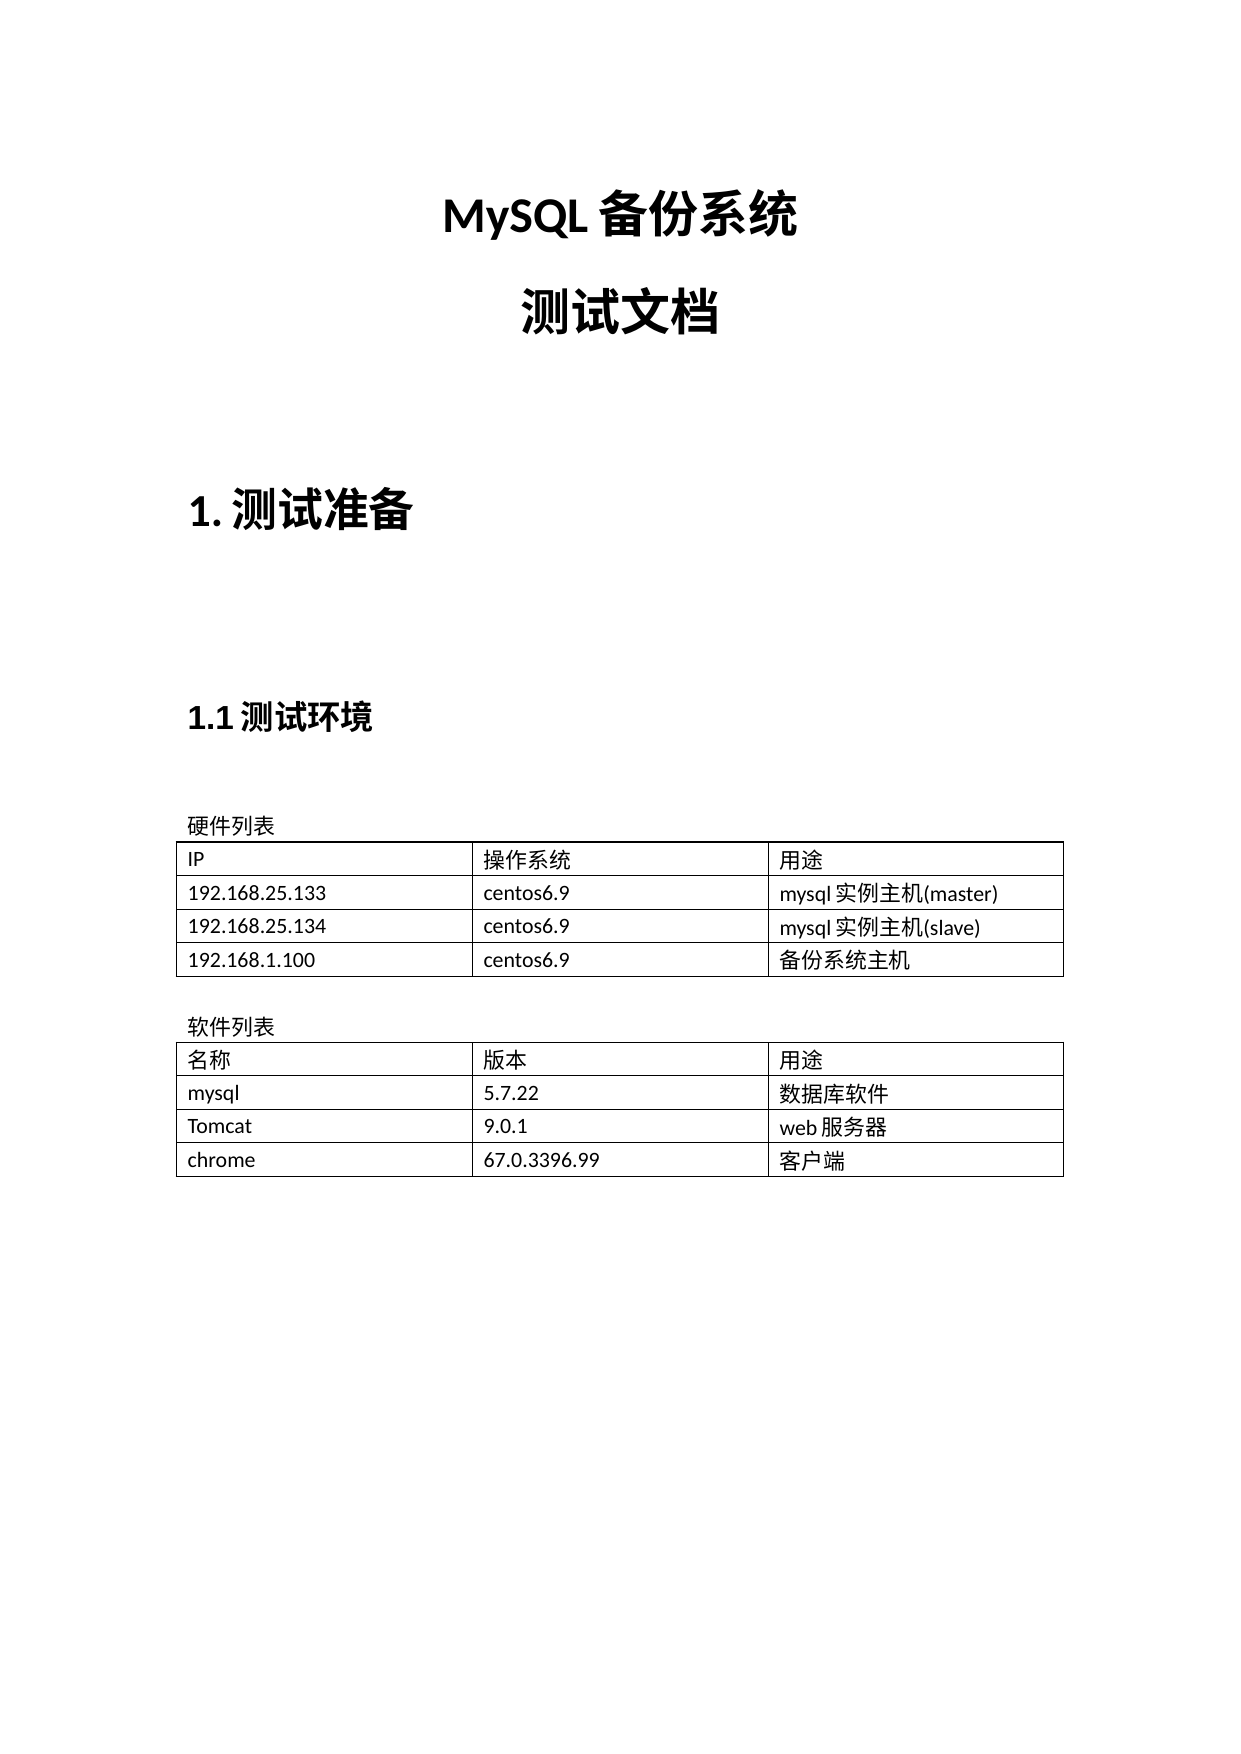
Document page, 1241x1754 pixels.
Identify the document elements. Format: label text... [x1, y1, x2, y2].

table_header IP [177, 843, 472, 875]
table_cell 数据库软件 [769, 1076, 1063, 1109]
table_cell chrome [177, 1143, 472, 1176]
table_cell centos6.9 [473, 876, 768, 908]
subtitle 1.1测试环境 [187, 682, 1053, 747]
table_cell 5.7.22 [473, 1076, 768, 1109]
table_cell 9.0.1 [473, 1110, 768, 1142]
table_cell web服务器 [769, 1110, 1063, 1142]
table_cell 67.0.3396.99 [473, 1143, 768, 1176]
text 硬件列表 [187, 809, 1053, 841]
table_cell 192.168.25.134 [177, 910, 472, 942]
table_header 用途 [769, 1043, 1063, 1075]
table_cell Tomcat [177, 1110, 472, 1142]
table_cell 客户端 [769, 1143, 1063, 1176]
table_cell 192.168.1.100 [177, 943, 472, 976]
table_cell 192.168.25.133 [177, 876, 472, 908]
table_header 名称 [177, 1043, 472, 1075]
table_cell mysql [177, 1076, 472, 1109]
text 软件列表 [187, 1009, 1053, 1042]
subtitle 测试准备 [187, 457, 1053, 555]
table_header 用途 [769, 843, 1063, 875]
table_header 操作系统 [473, 843, 768, 875]
text 测试文档 [187, 259, 1053, 357]
table_cell mysql实例主机(master) [769, 876, 1063, 908]
table_cell centos6.9 [473, 910, 768, 942]
text MySQL备份系统 [187, 162, 1053, 259]
table_cell 备份系统主机 [769, 943, 1063, 976]
table_cell mysql实例主机(slave) [769, 910, 1063, 942]
table_cell centos6.9 [473, 943, 768, 976]
table_header 版本 [473, 1043, 768, 1075]
